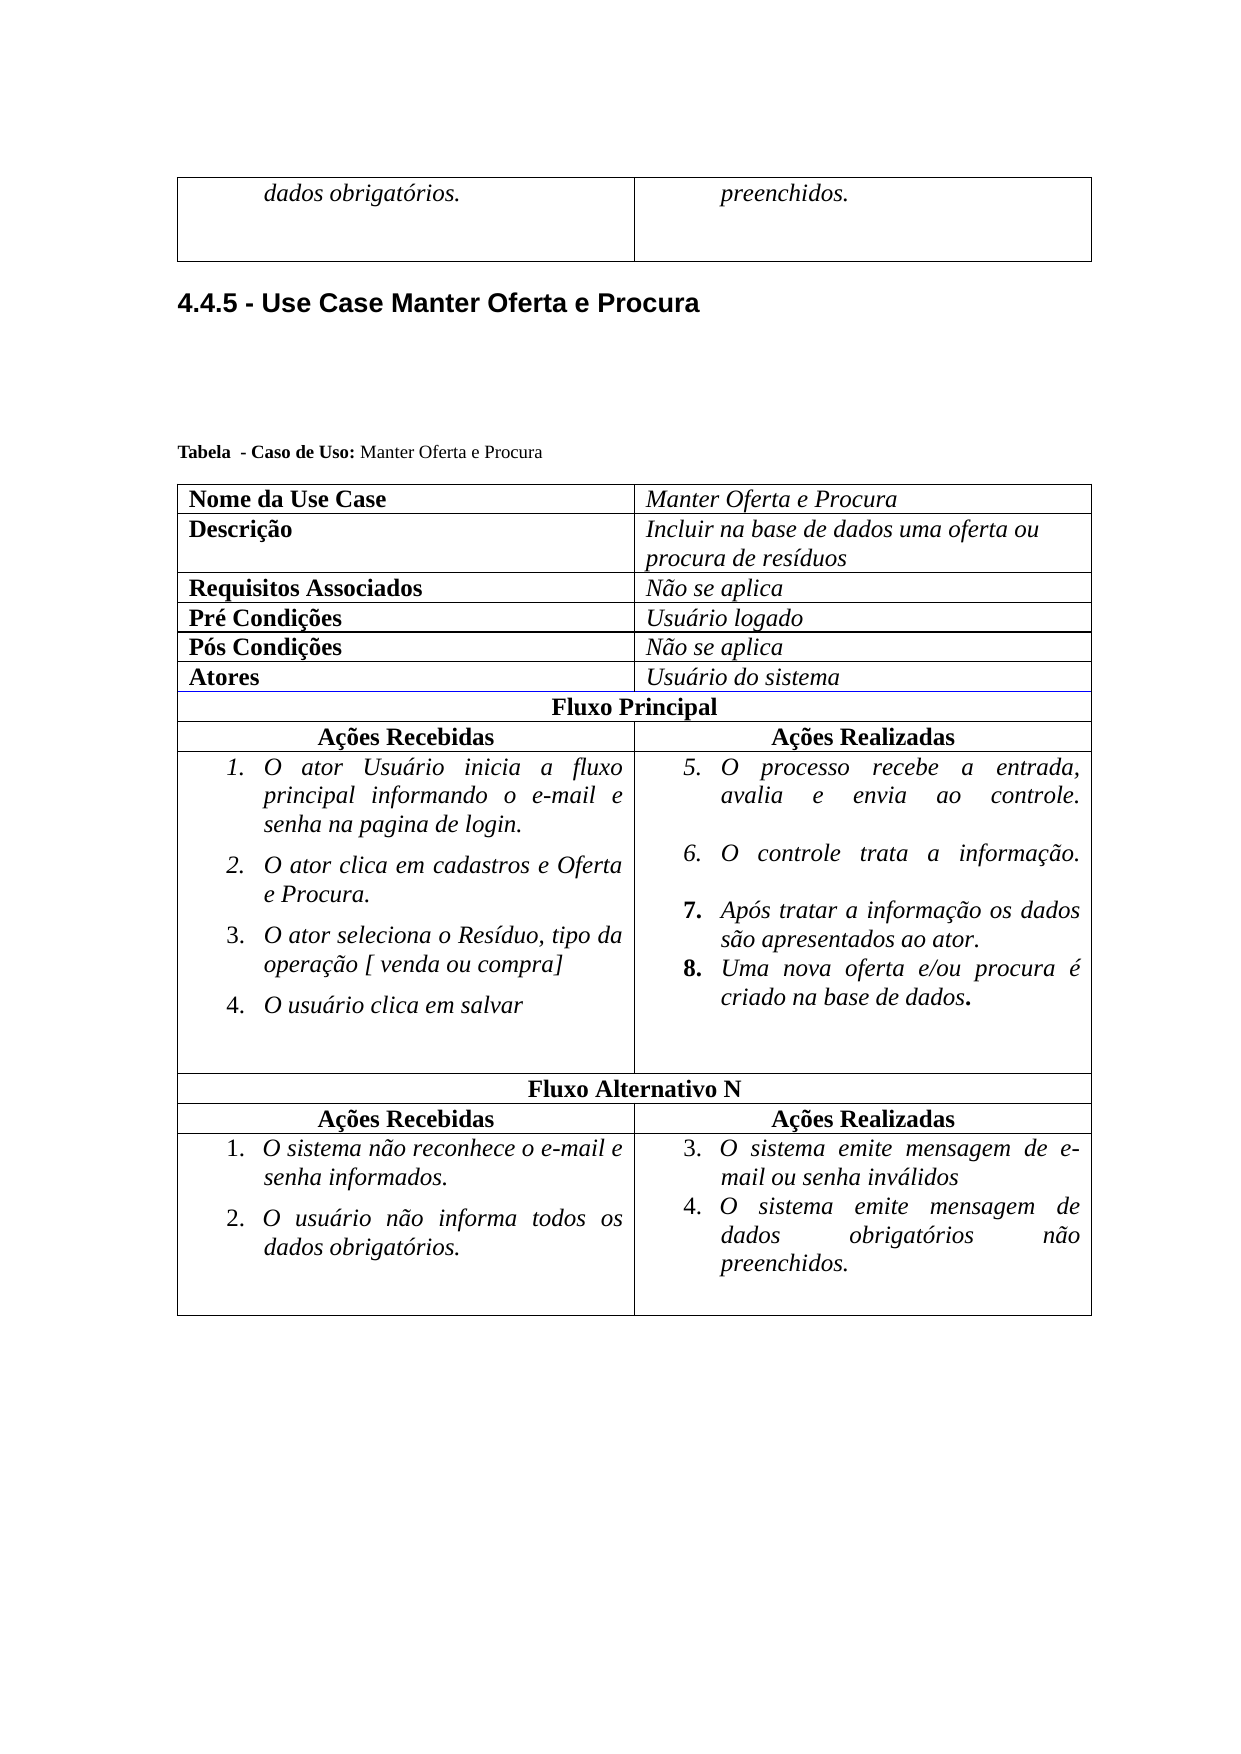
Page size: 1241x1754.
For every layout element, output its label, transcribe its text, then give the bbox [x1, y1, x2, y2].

table_cell Pós Condições [178, 633, 634, 661]
table_cell Pré Condições [178, 603, 634, 631]
table_cell Descrição [178, 514, 634, 572]
table_cell Usuário do sistema [635, 662, 1091, 691]
table_cell O processo recebe a entrada, avalia e envia ao controle. O controle trata a informação. Após tratar a informação os dados são apresentados ao ator. Uma nova oferta e/ou procura é criado na base de dados. [635, 752, 1091, 1073]
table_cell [178, 178, 634, 261]
table_cell O ator Usuário inicia a fluxo principal informando o e-mail e senha na pagina de login. O ator clica em cadastros e Oferta e Procura. O ator seleciona o Resíduo, tipo da operação [ venda ou compra] O usuário clica em salvar [178, 752, 634, 1073]
table_cell Ações Recebidas [178, 722, 634, 751]
table_cell O sistema emite mensagem de e-mail ou senha inválidos O sistema emite mensagem de dados obrigatórios não preenchidos. [635, 1134, 1091, 1315]
table_cell Ações Realizadas [635, 722, 1091, 751]
subtitle 4.4.5 - Use Case Manter Oferta e Procura [177, 287, 1122, 318]
table_cell Usuário logado [635, 603, 1091, 631]
table_cell Requisitos Associados [178, 573, 634, 602]
table_cell Ações Realizadas [635, 1104, 1091, 1132]
table_header Nome da Use Case [178, 485, 634, 513]
table_cell Fluxo Principal [178, 692, 1091, 721]
table_cell Atores [178, 662, 634, 691]
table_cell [635, 178, 1091, 261]
table_cell Fluxo Alternativo N [178, 1074, 1091, 1103]
table_cell Não se aplica [635, 633, 1091, 661]
table_header Manter Oferta e Procura [635, 485, 1091, 513]
table_cell O sistema não reconhece o e-mail e senha informados. O usuário não informa todos os dados obrigatórios. [178, 1134, 634, 1315]
table_cell Incluir na base de dados uma oferta ou procura de resíduos [635, 514, 1091, 572]
table_cell Não se aplica [635, 573, 1091, 602]
table_cell Ações Recebidas [178, 1104, 634, 1132]
text Tabela - Caso de Uso: Manter Oferta e Procura [177, 441, 1122, 463]
